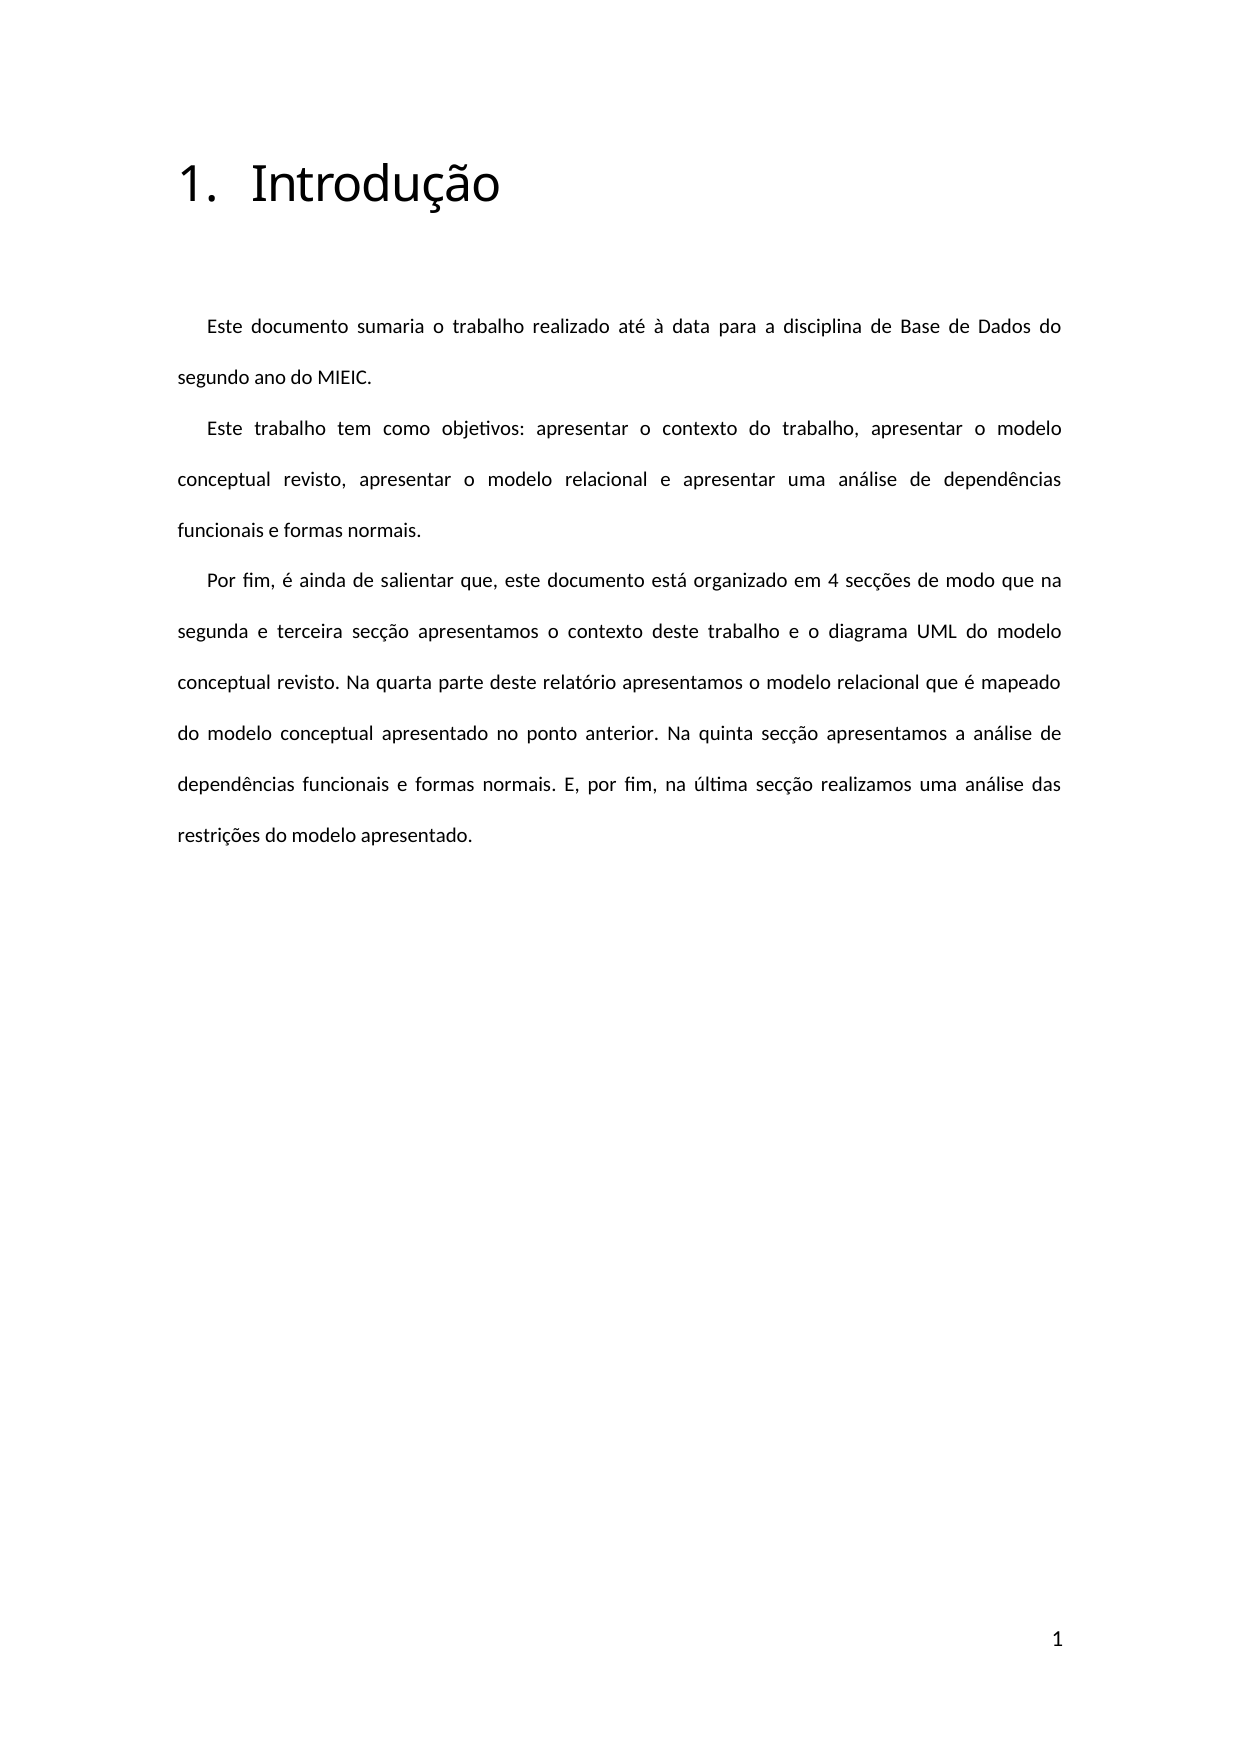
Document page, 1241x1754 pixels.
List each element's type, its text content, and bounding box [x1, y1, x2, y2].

title Introdução [177, 148, 1063, 216]
text Este trabalho tem como objetivos: apresentar o contexto do trabalho, apresentar o modelo conceptual revisto, apresentar o modelo relacional e apresentar uma análise de dependências funcionais e formas normais. [177, 415, 1063, 542]
text Este documento sumaria o trabalho realizado até à data para a disciplina de Base de Dados do segundo ano do MIEIC. [177, 313, 1063, 390]
text Por fim, é ainda de salientar que, este documento está organizado em 4 secções de modo que na segunda e terceira secção apresentamos o contexto deste trabalho e o diagrama UML do modelo conceptual revisto. Na quarta parte deste relatório apresentamos o modelo relacional que é mapeado do modelo conceptual apresentado no ponto anterior. Na quinta secção apresentamos a análise de dependências funcionais e formas normais. E, por fim, na última secção realizamos uma análise das restrições do modelo apresentado. [177, 568, 1063, 847]
